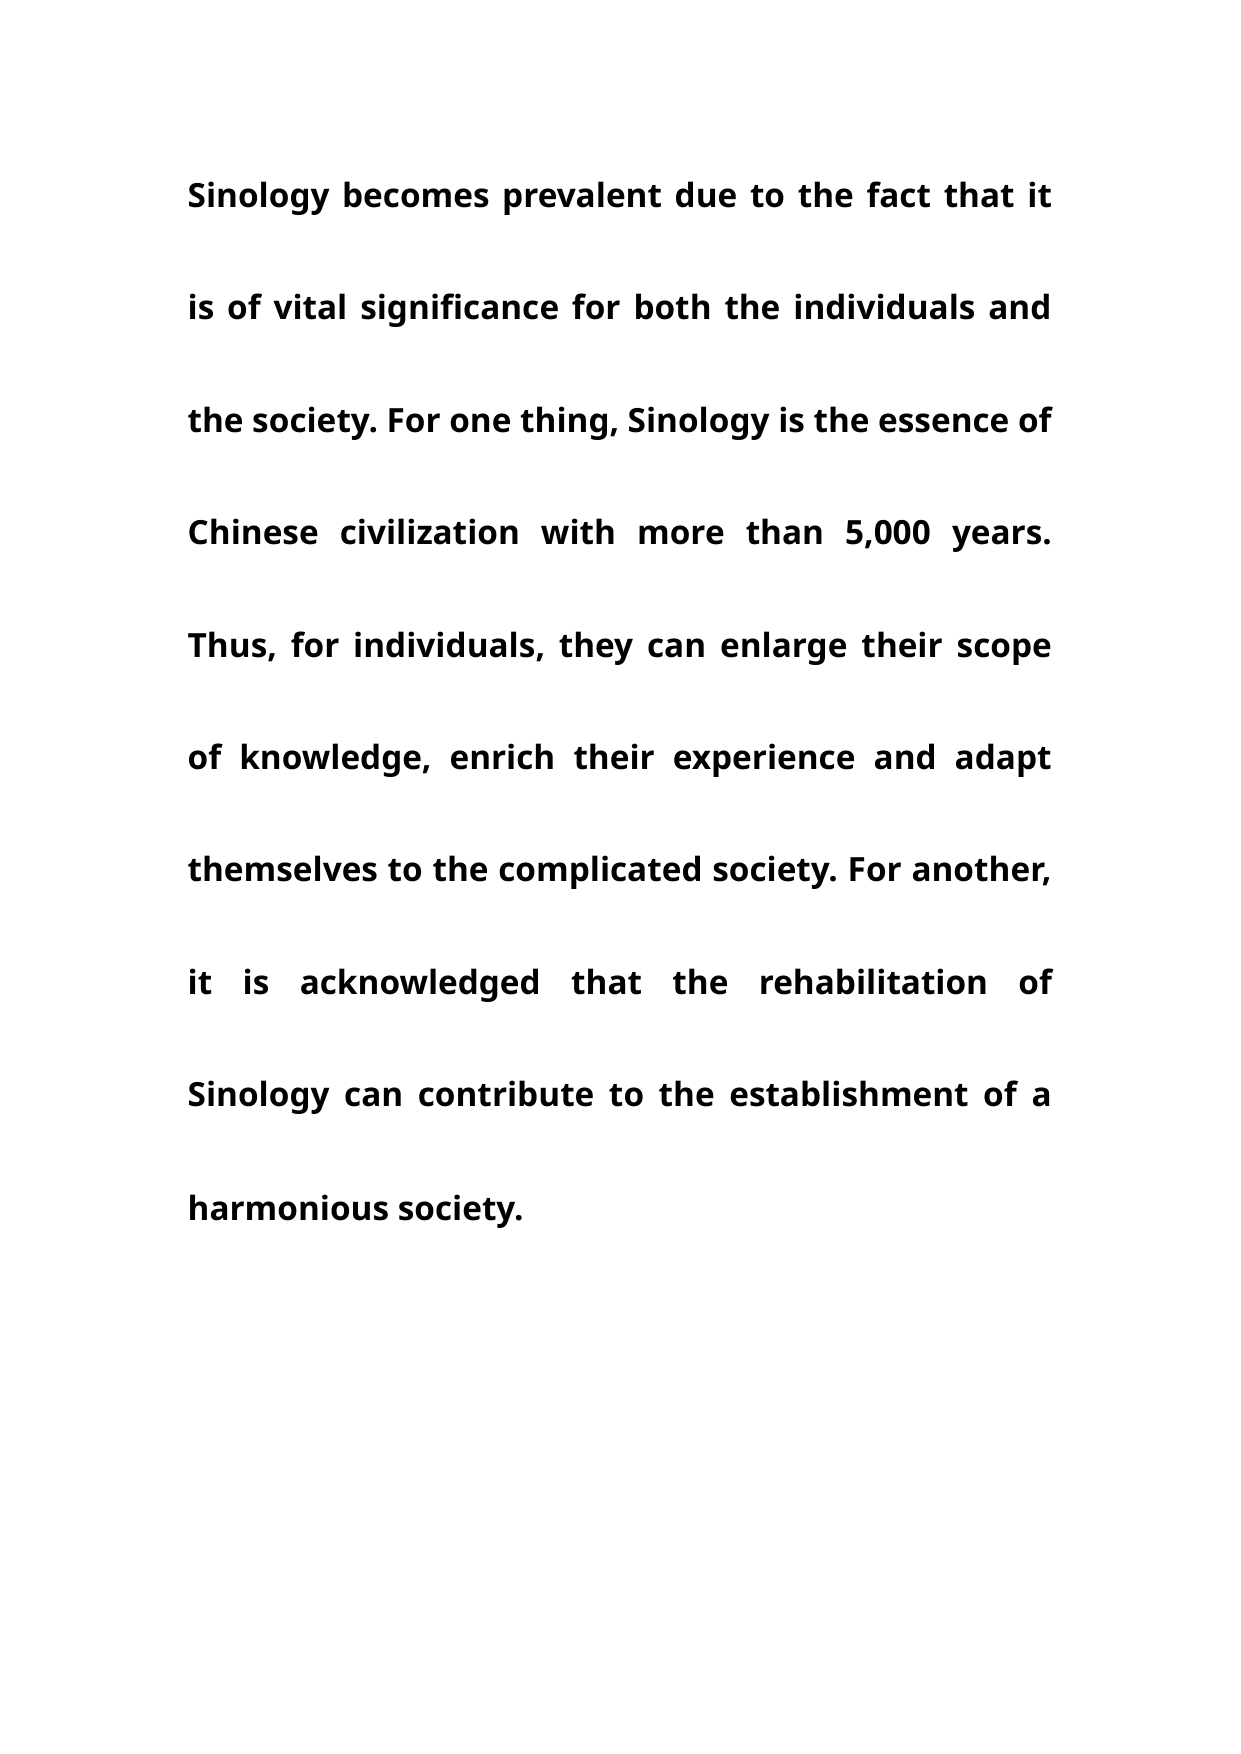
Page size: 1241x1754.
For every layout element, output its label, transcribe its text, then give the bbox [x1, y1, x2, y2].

subtitle Sinology becomes prevalent due to the fact that it is of vital significance for both the individuals and the society. For one thing, Sinology is the essence of Chinese civilization with more than 5,000 years. Thus, for individuals, they can enlarge their scope of knowledge, enrich their experience and adapt themselves to the complicated society. For another, it is acknowledged that the rehabilitation of Sinology can contribute to the establishment of a harmonious society. [187, 162, 1053, 1238]
